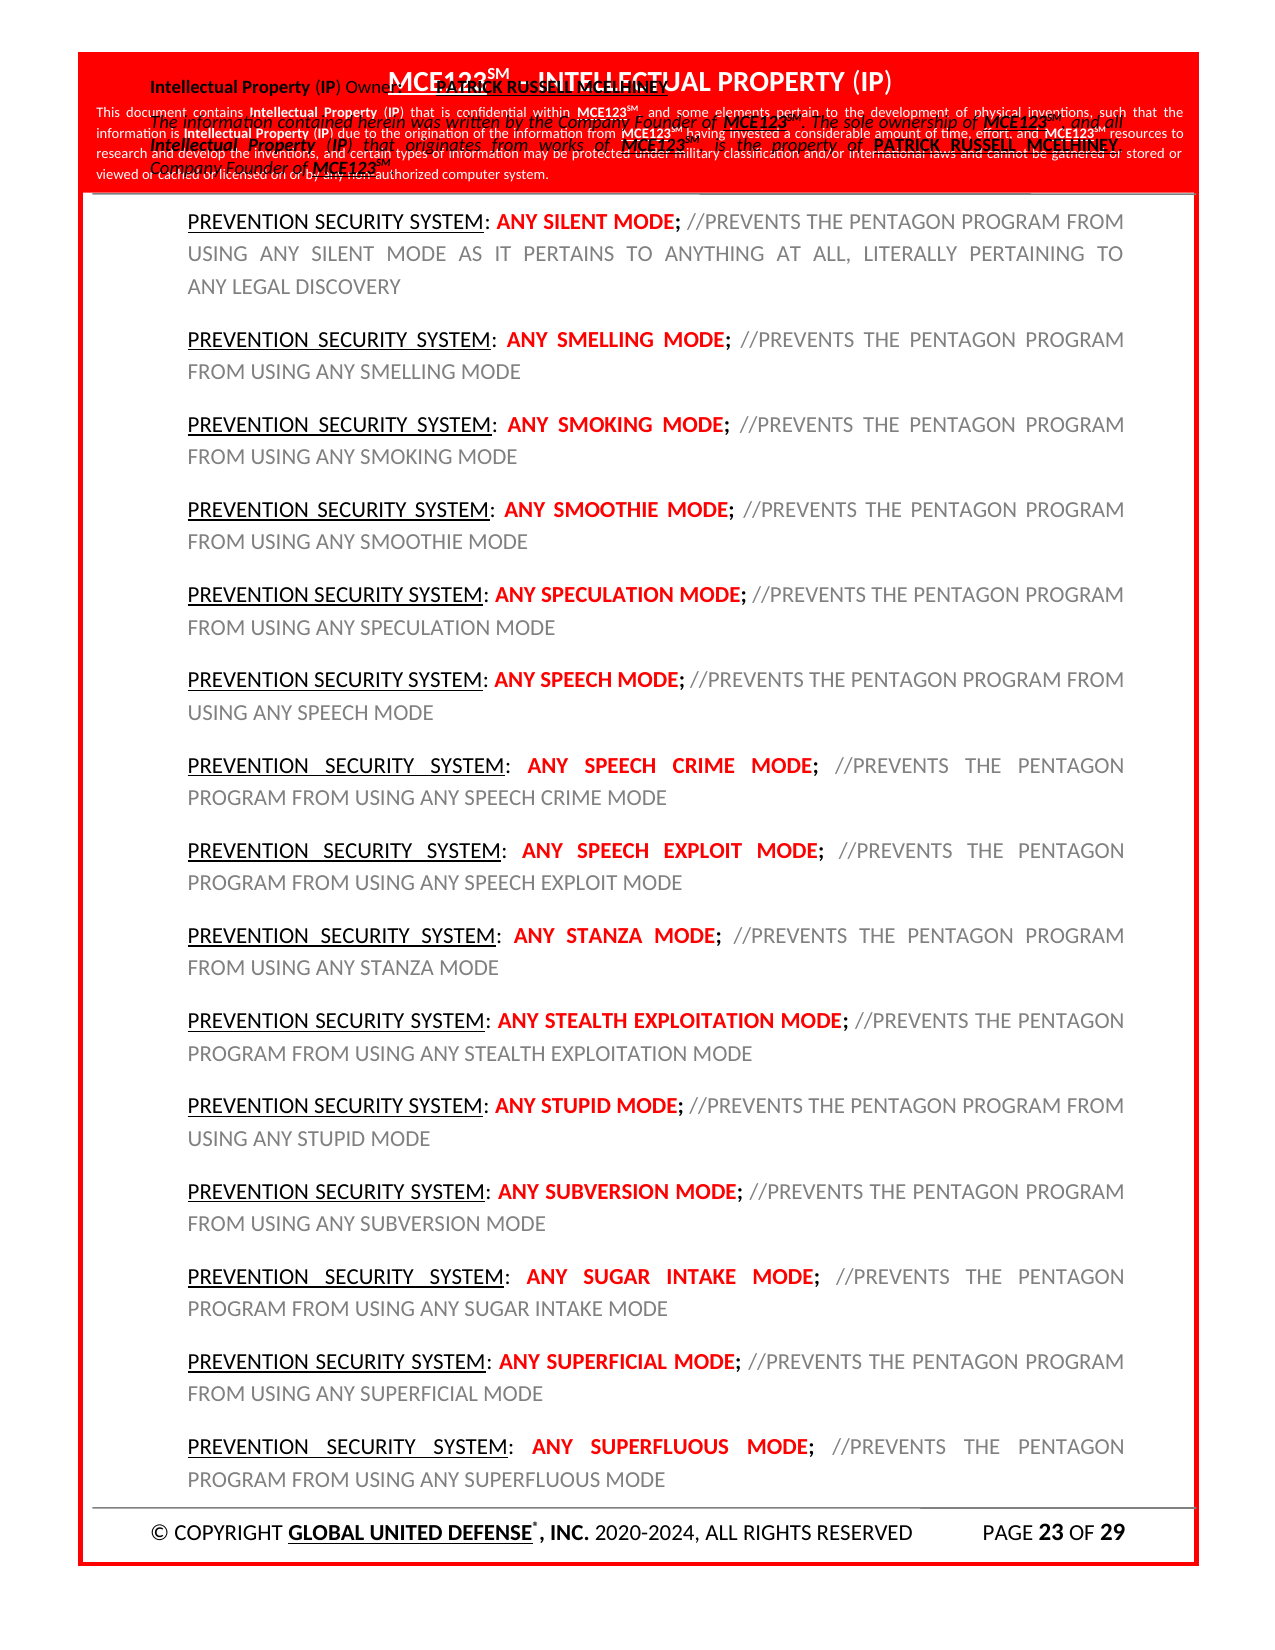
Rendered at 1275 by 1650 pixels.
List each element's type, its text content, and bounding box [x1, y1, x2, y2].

text PREVENTION SECURITY SYSTEM: ANY SMELLING MODE; //PREVENTS THE PENTAGON PROGRAM FROM USING ANY SMELLING MODE [187, 325, 1125, 385]
text PREVENTION SECURITY SYSTEM: ANY SUPERFLUOUS MODE; //PREVENTS THE PENTAGON PROGRAM FROM USING ANY SUPERFLUOUS MODE [187, 1432, 1125, 1493]
text PREVENTION SECURITY SYSTEM: ANY STANZA MODE; //PREVENTS THE PENTAGON PROGRAM FROM USING ANY STANZA MODE [187, 921, 1125, 981]
text PREVENTION SECURITY SYSTEM: ANY SPEECH CRIME MODE; //PREVENTS THE PENTAGON PROGRAM FROM USING ANY SPEECH CRIME MODE [187, 751, 1125, 811]
text PREVENTION SECURITY SYSTEM: ANY SUBVERSION MODE; //PREVENTS THE PENTAGON PROGRAM FROM USING ANY SUBVERSION MODE [187, 1177, 1125, 1237]
text PREVENTION SECURITY SYSTEM: ANY SPEECH EXPLOIT MODE; //PREVENTS THE PENTAGON PROGRAM FROM USING ANY SPEECH EXPLOIT MODE [187, 836, 1125, 896]
text PREVENTION SECURITY SYSTEM: ANY SUGAR INTAKE MODE; //PREVENTS THE PENTAGON PROGRAM FROM USING ANY SUGAR INTAKE MODE [187, 1262, 1125, 1322]
text PREVENTION SECURITY SYSTEM: ANY SMOKING MODE; //PREVENTS THE PENTAGON PROGRAM FROM USING ANY SMOKING MODE [187, 410, 1125, 470]
text PREVENTION SECURITY SYSTEM: ANY SILENT MODE; //PREVENTS THE PENTAGON PROGRAM FROM USING ANY SILENT MODE AS IT PERTAINS TO ANYTHING AT ALL, LITERALLY PERTAINING TO ANY LEGAL DISCOVERY [187, 207, 1125, 300]
text PREVENTION SECURITY SYSTEM: ANY SUPERFICIAL MODE; //PREVENTS THE PENTAGON PROGRAM FROM USING ANY SUPERFICIAL MODE [187, 1347, 1125, 1407]
text PREVENTION SECURITY SYSTEM: ANY SPECULATION MODE; //PREVENTS THE PENTAGON PROGRAM FROM USING ANY SPECULATION MODE [187, 580, 1125, 641]
text PREVENTION SECURITY SYSTEM: ANY STUPID MODE; //PREVENTS THE PENTAGON PROGRAM FROM USING ANY STUPID MODE [187, 1092, 1125, 1152]
text PREVENTION SECURITY SYSTEM: ANY STEALTH EXPLOITATION MODE; //PREVENTS THE PENTAGON PROGRAM FROM USING ANY STEALTH EXPLOITATION MODE [187, 1006, 1125, 1067]
text PREVENTION SECURITY SYSTEM: ANY SMOOTHIE MODE; //PREVENTS THE PENTAGON PROGRAM FROM USING ANY SMOOTHIE MODE [187, 495, 1125, 555]
text PREVENTION SECURITY SYSTEM: ANY SPEECH MODE; //PREVENTS THE PENTAGON PROGRAM FROM USING ANY SPEECH MODE [187, 666, 1125, 726]
